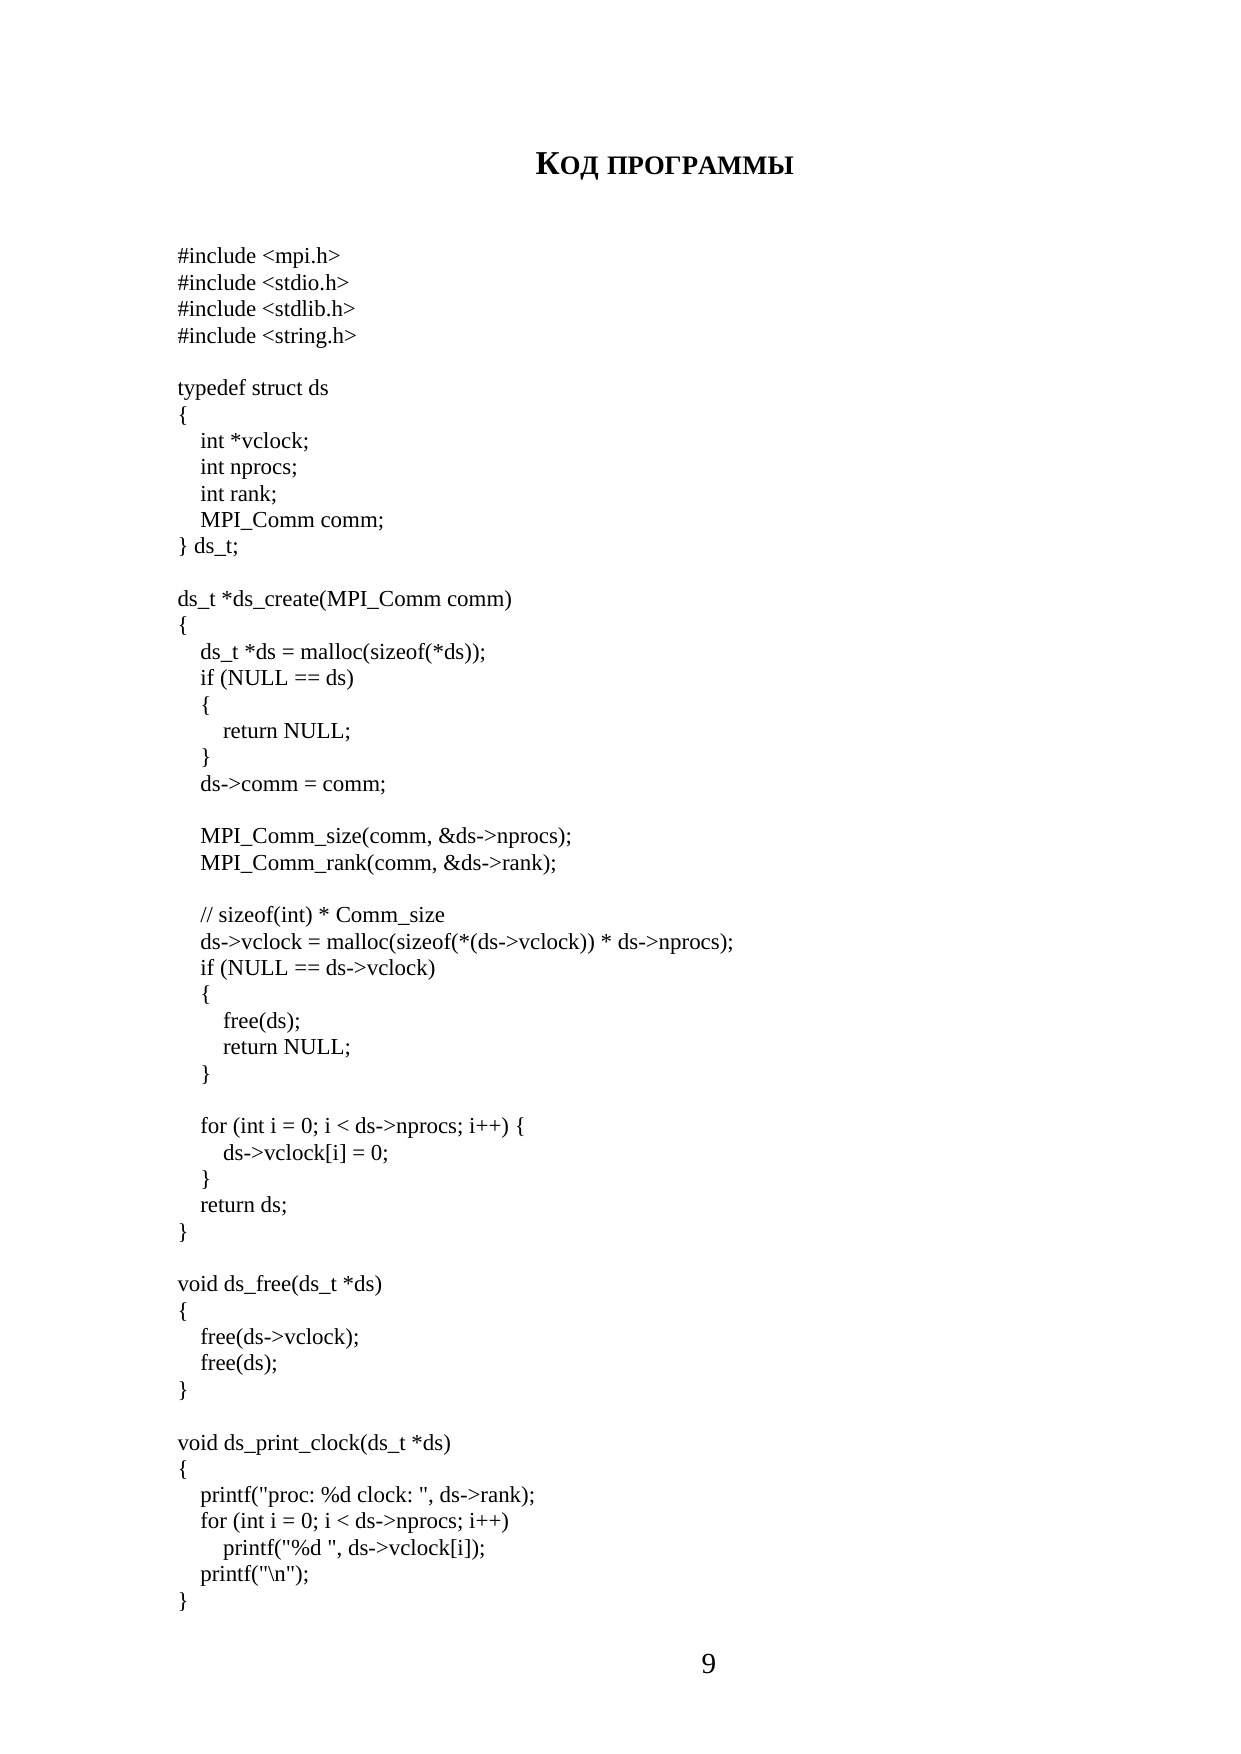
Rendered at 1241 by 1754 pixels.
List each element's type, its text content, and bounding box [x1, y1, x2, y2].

text #include <mpi.h> [177, 243, 1152, 269]
text ds->vclock = malloc(sizeof(*(ds->vclock)) * ds->nprocs); [177, 928, 1152, 954]
text int nprocs; [177, 453, 1152, 480]
text } [177, 1218, 1152, 1244]
text printf("proc: %d clock: ", ds->rank); [177, 1481, 1152, 1508]
text } [177, 1165, 1152, 1191]
text { [177, 401, 1152, 427]
text } [177, 1587, 1152, 1613]
text { [177, 981, 1152, 1007]
text } [177, 1059, 1152, 1086]
text void ds_print_clock(ds_t *ds) [177, 1428, 1152, 1455]
text printf("%d ", ds->vclock[i]); [177, 1534, 1152, 1560]
text ds->vclock[i] = 0; [177, 1139, 1152, 1165]
text ds->comm = comm; [177, 770, 1152, 796]
text if (NULL == ds->vclock) [177, 954, 1152, 981]
text return NULL; [177, 717, 1152, 743]
text #include <stdio.h> [177, 269, 1152, 295]
text } ds_t; [177, 532, 1152, 559]
text void ds_free(ds_t *ds) [177, 1270, 1152, 1297]
text MPI_Comm comm; [177, 506, 1152, 532]
text free(ds); [177, 1007, 1152, 1033]
text free(ds); [177, 1349, 1152, 1376]
subtitle Код программы [177, 143, 1152, 181]
text #include <string.h> [177, 322, 1152, 348]
text } [177, 1376, 1152, 1402]
text int *vclock; [177, 427, 1152, 453]
text #include <stdlib.h> [177, 295, 1152, 322]
text ds_t *ds_create(MPI_Comm comm) [177, 585, 1152, 612]
text { [177, 612, 1152, 638]
text typedef struct ds [177, 374, 1152, 401]
text { [177, 1297, 1152, 1323]
text free(ds->vclock); [177, 1323, 1152, 1349]
text // sizeof(int) * Comm_size [177, 901, 1152, 928]
text { [177, 691, 1152, 717]
text { [177, 1455, 1152, 1481]
text MPI_Comm_rank(comm, &ds->rank); [177, 849, 1152, 875]
text for (int i = 0; i < ds->nprocs; i++) { [177, 1112, 1152, 1139]
text return NULL; [177, 1033, 1152, 1059]
text for (int i = 0; i < ds->nprocs; i++) [177, 1508, 1152, 1534]
text if (NULL == ds) [177, 664, 1152, 691]
text } [177, 743, 1152, 770]
text printf("\n"); [177, 1560, 1152, 1587]
text MPI_Comm_size(comm, &ds->nprocs); [177, 822, 1152, 849]
text int rank; [177, 480, 1152, 506]
text ds_t *ds = malloc(sizeof(*ds)); [177, 638, 1152, 664]
text return ds; [177, 1191, 1152, 1218]
